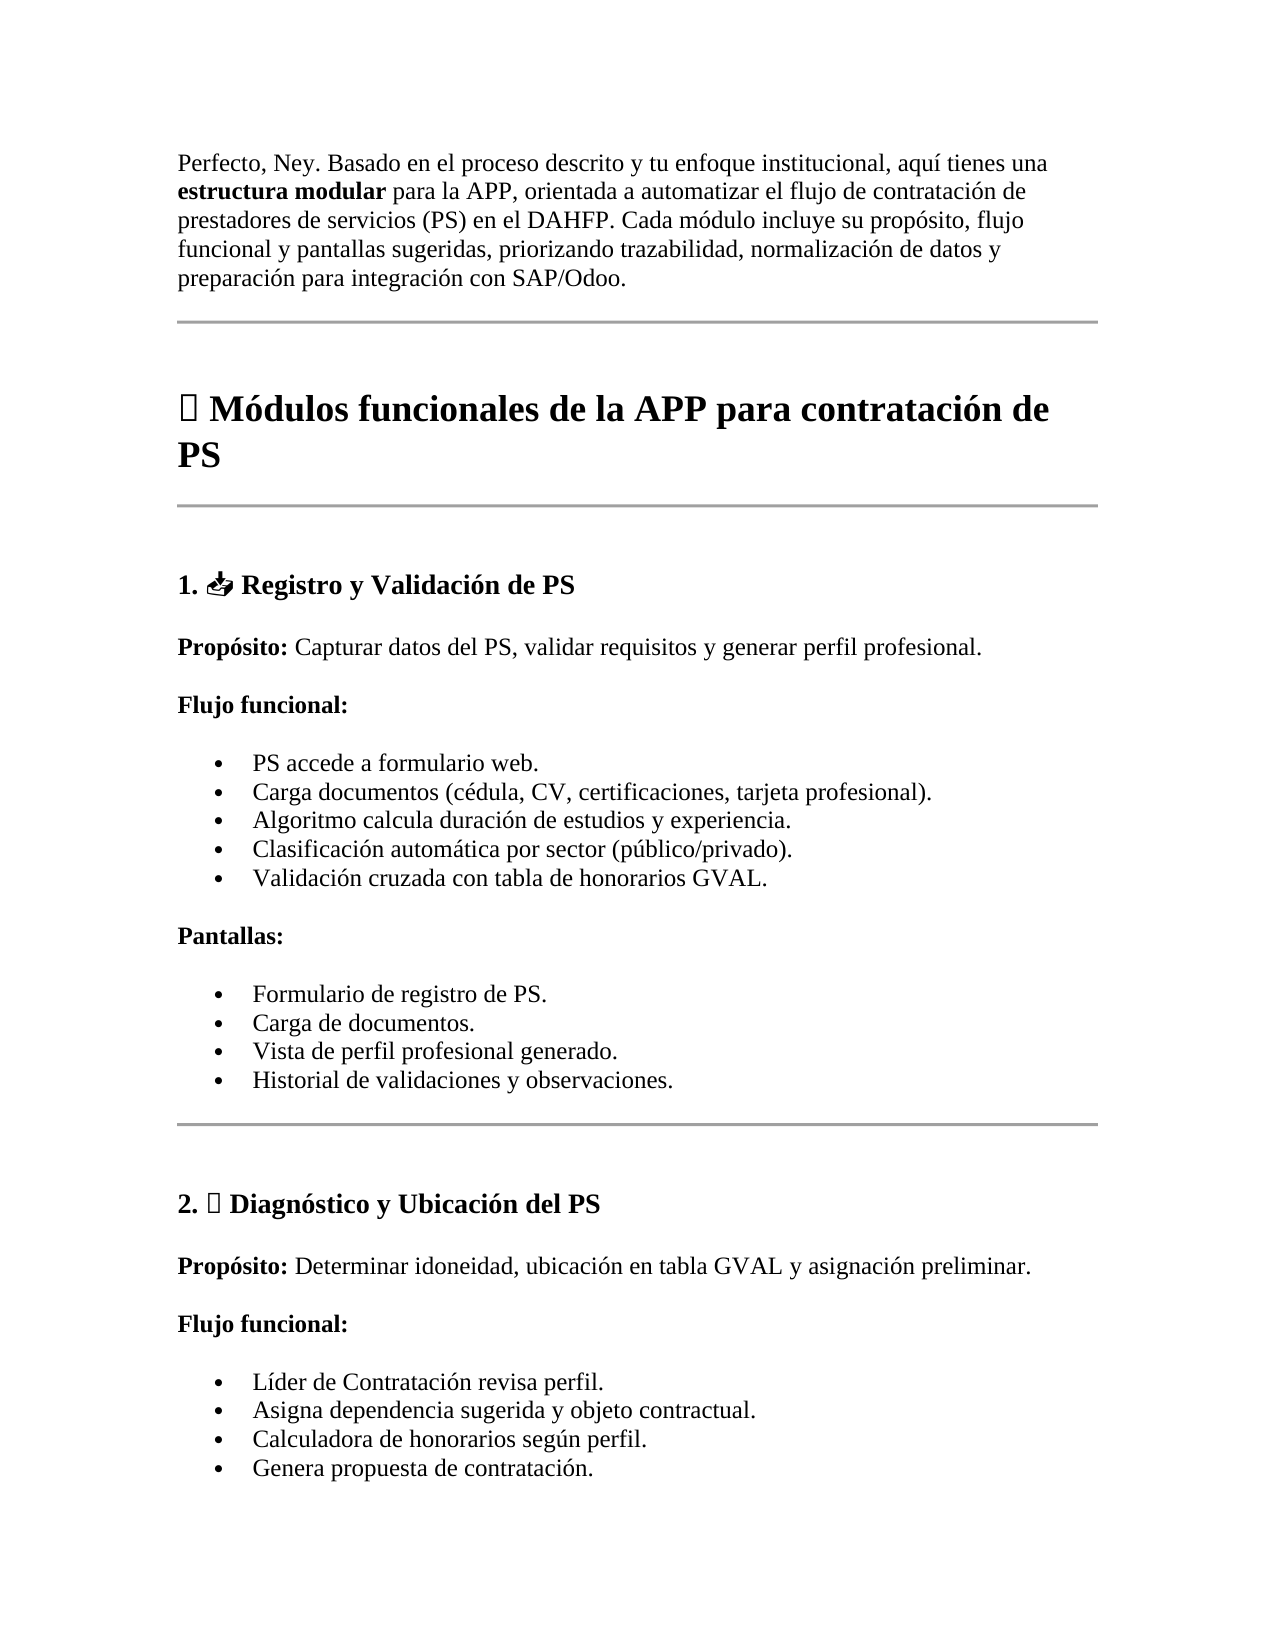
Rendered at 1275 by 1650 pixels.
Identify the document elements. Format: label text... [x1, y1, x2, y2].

list Asigna dependencia sugerida y objeto contractual. [215, 1396, 1098, 1424]
list Líder de Contratación revisa perfil. [215, 1367, 1098, 1396]
list Genera propuesta de contratación. [215, 1453, 1098, 1482]
list Algoritmo calcula duración de estudios y experiencia. [215, 806, 1098, 834]
list Calculadora de honorarios según perfil. [215, 1424, 1098, 1453]
list PS accede a formulario web. [215, 748, 1098, 777]
text 1. 📥 Registro y Validación de PS [177, 565, 1098, 603]
text Propósito: Determinar idoneidad, ubicación en tabla GVAL y asignación preliminar. [177, 1251, 1098, 1280]
list Clasificación automática por sector (público/privado). [215, 834, 1098, 863]
text Flujo funcional: [177, 1309, 1098, 1338]
list Vista de perfil profesional generado. [215, 1036, 1098, 1065]
text 🧱 Módulos funcionales de la APP para contratación de PS [177, 381, 1098, 475]
text Propósito: Capturar datos del PS, validar requisitos y generar perfil profesional. [177, 632, 1098, 661]
list Carga documentos (cédula, CV, certificaciones, tarjeta profesional). [215, 777, 1098, 806]
text Flujo funcional: [177, 690, 1098, 719]
text Pantallas: [177, 921, 1098, 950]
list Validación cruzada con tabla de honorarios GVAL. [215, 863, 1098, 892]
text Perfecto, Ney. Basado en el proceso descrito y tu enfoque institucional, aquí tienes una estructura modular para la APP, orientada a automatizar el flujo de contratación de prestadores de servicios (PS) en el DAHFP. Cada módulo incluye su propósito, flujo funcional y pantallas sugeridas, priorizando trazabilidad, normalización de datos y preparación para integración con SAP/Odoo. [177, 148, 1098, 291]
list Formulario de registro de PS. [215, 979, 1098, 1008]
list Carga de documentos. [215, 1008, 1098, 1036]
text 2. 🧠 Diagnóstico y Ubicación del PS [177, 1183, 1098, 1222]
list Historial de validaciones y observaciones. [215, 1065, 1098, 1094]
